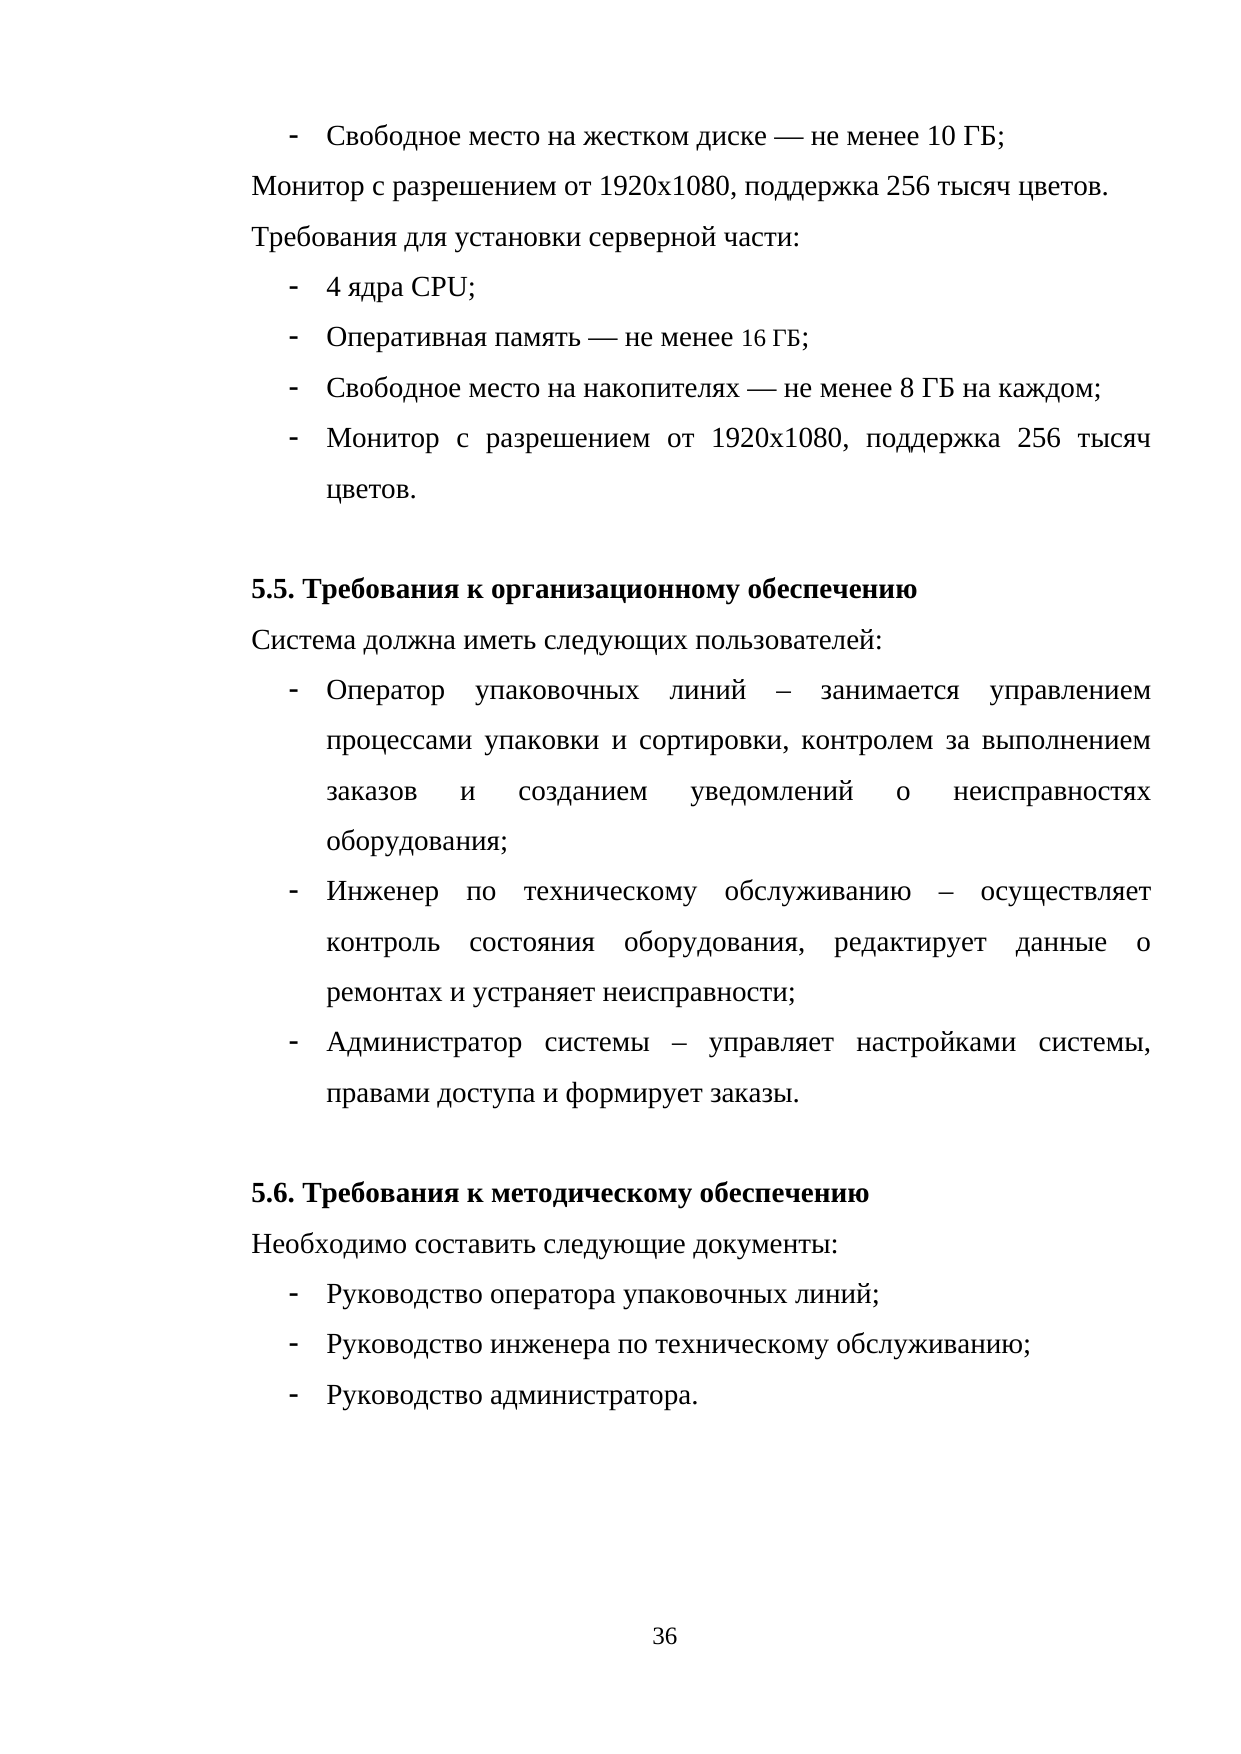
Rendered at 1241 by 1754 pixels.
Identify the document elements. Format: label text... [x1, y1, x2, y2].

subtitle 5.6. Требования к методическому обеспечению [177, 1176, 1152, 1209]
list Оперативная память — не менее 16 ГБ; [288, 319, 1152, 353]
text Система должна иметь следующих пользователей: [177, 622, 1152, 655]
list Руководство администратора. [288, 1377, 1152, 1411]
list Руководство оператора упаковочных линий; [288, 1276, 1152, 1310]
list Свободное место на жестком диске — не менее 10 ГБ; [288, 118, 1152, 152]
text Требования для установки серверной части: [177, 219, 1152, 252]
list Свободное место на накопителях — не менее 8 ГБ на каждом; [288, 370, 1152, 404]
text Необходимо составить следующие документы: [177, 1226, 1152, 1259]
list Монитор с разрешением от 1920x1080, поддержка 256 тысяч цветов. [288, 420, 1152, 504]
list Администратор системы – управляет настройками системы, правами доступа и формирует заказы. [288, 1024, 1152, 1108]
list Руководство инженера по техническому обслуживанию; [288, 1327, 1152, 1360]
list Оператор упаковочных линий – занимается управлением процессами упаковки и сортировки, контролем за выполнением заказов и созданием уведомлений о неисправностях оборудования; [288, 672, 1152, 857]
list Инженер по техническому обслуживанию – осуществляет контроль состояния оборудования, редактирует данные о ремонтах и устраняет неисправности; [288, 873, 1152, 1008]
text Монитор с разрешением от 1920x1080, поддержка 256 тысяч цветов. [177, 168, 1152, 202]
list 4 ядра CPU; [288, 269, 1152, 303]
subtitle 5.5. Требования к организационному обеспечению [177, 571, 1152, 605]
